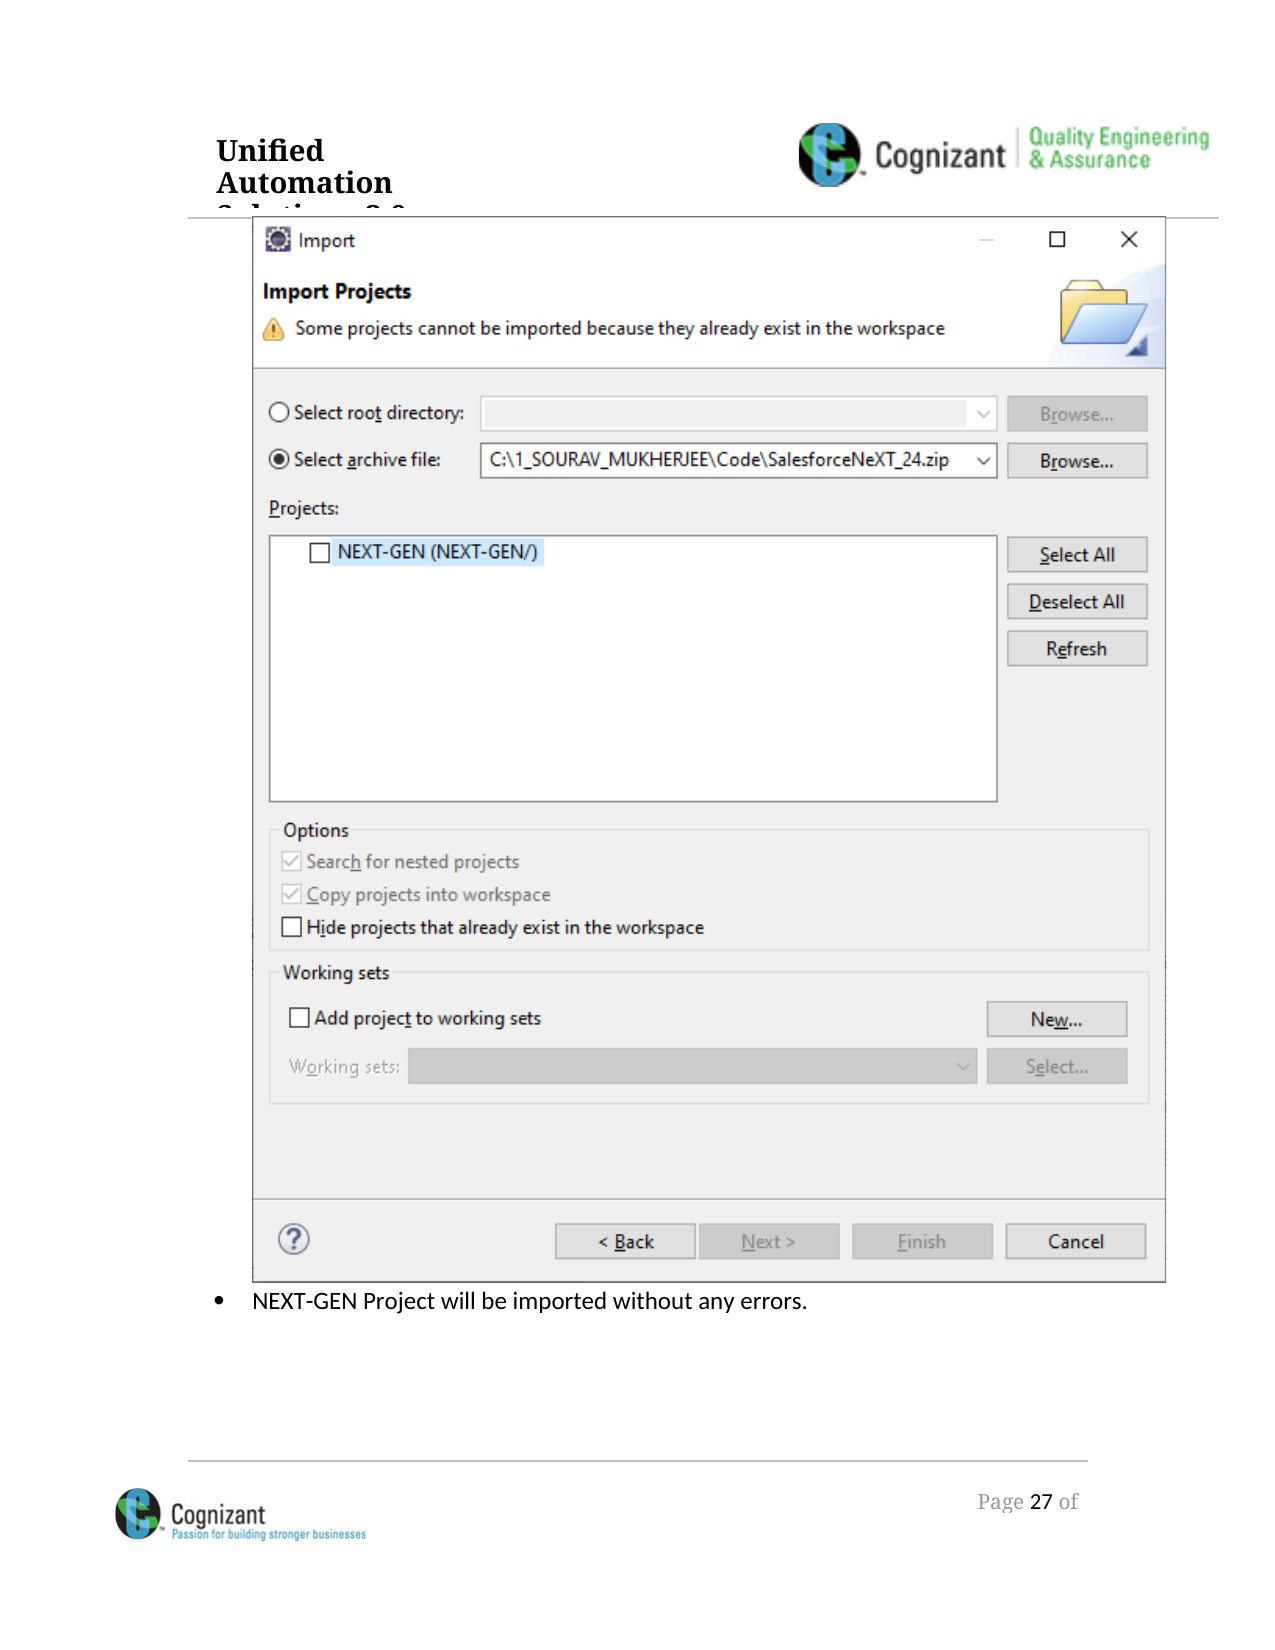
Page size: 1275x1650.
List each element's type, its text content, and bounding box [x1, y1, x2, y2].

picture [798, 123, 1216, 187]
picture [252, 216, 1167, 1283]
picture [115, 1488, 366, 1541]
list NEXT-GEN Project will be imported without any errors. [214, 1285, 1219, 1316]
